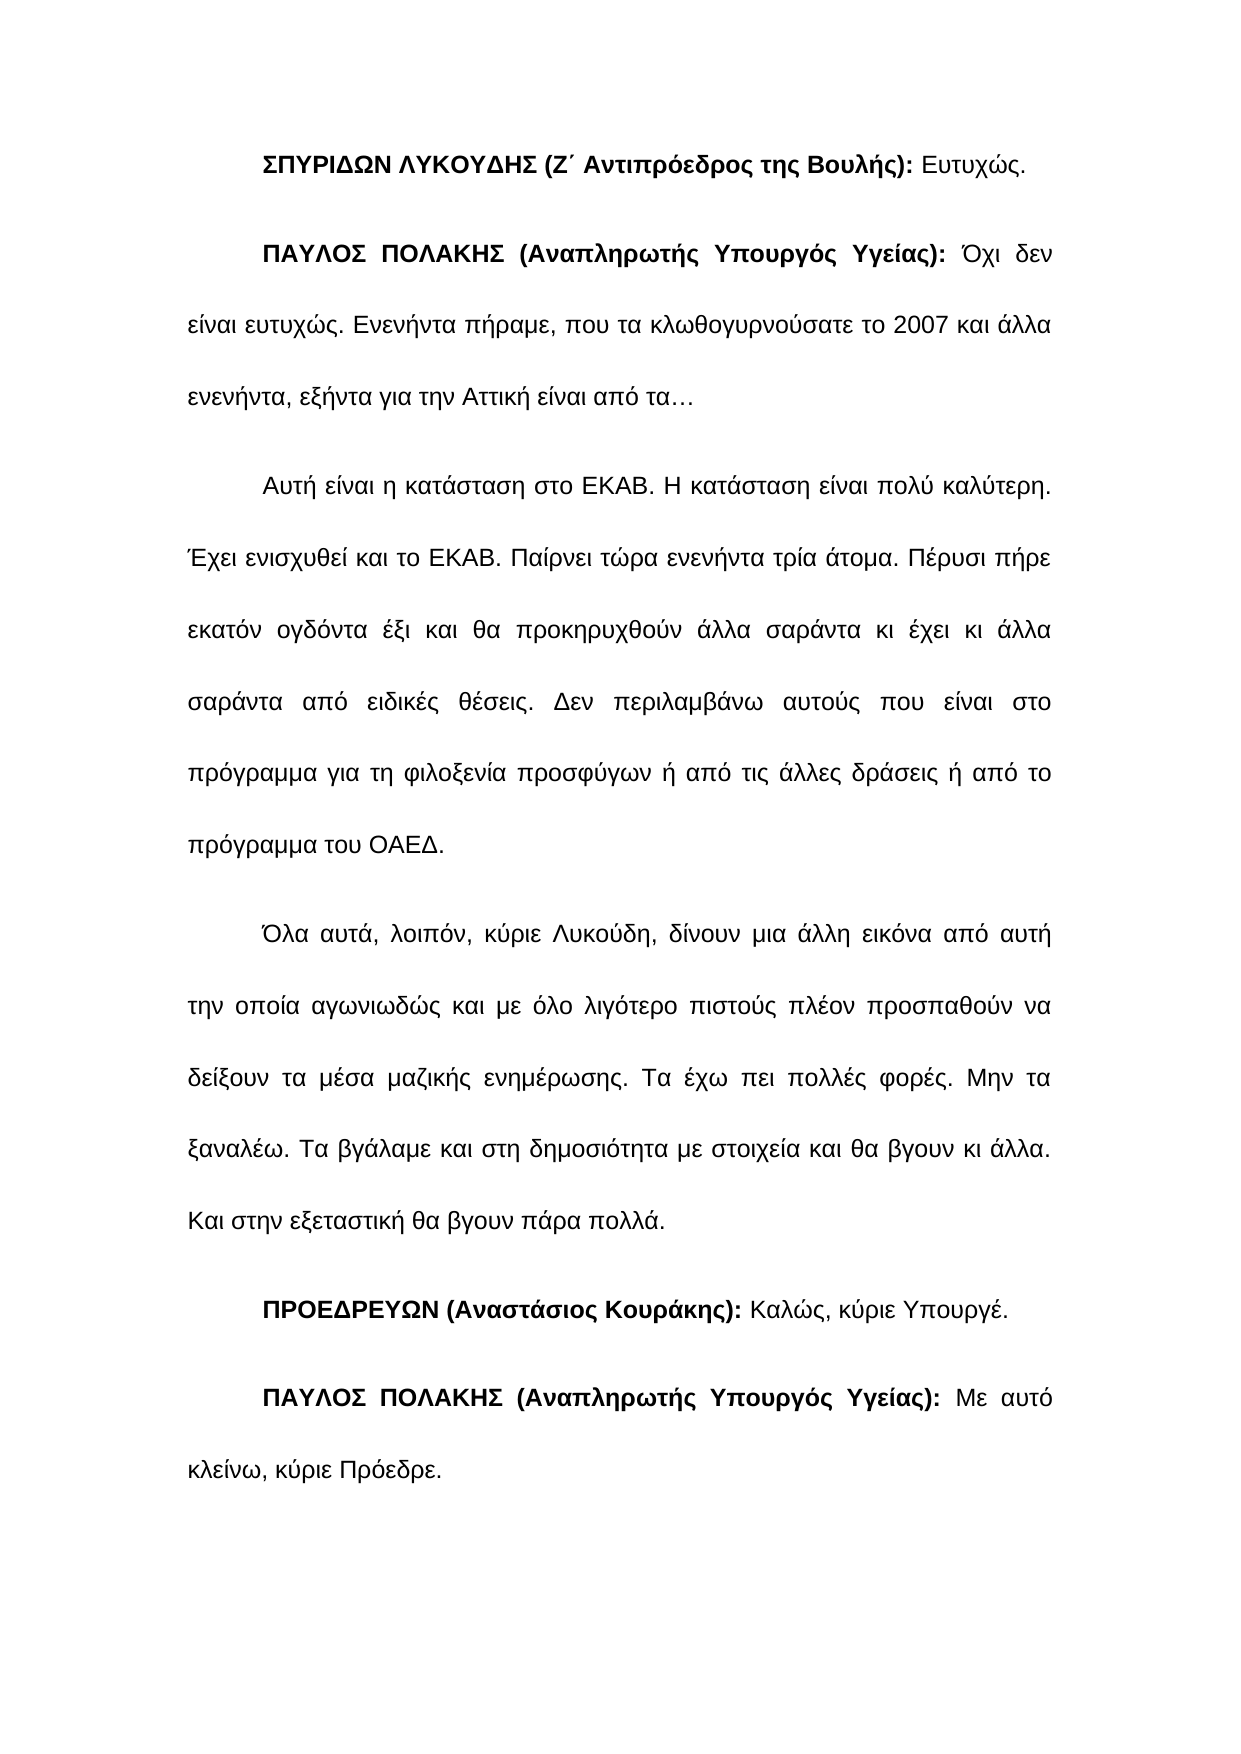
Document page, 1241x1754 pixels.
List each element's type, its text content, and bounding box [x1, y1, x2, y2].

text Αυτή είναι η κατάσταση στο ΕΚΑΒ. Η κατάσταση είναι πολύ καλύτερη. Έχει ενισχυθεί και το ΕΚΑΒ. Παίρνει τώρα ενενήντα τρία άτομα. Πέρυσι πήρε εκατόν ογδόντα έξι και θα προκηρυχθούν άλλα σαράντα κι έχει κι άλλα σαράντα από ειδικές θέσεις. Δεν περιλαμβάνω αυτούς που είναι στο πρόγραμμα για τη φιλοξενία προσφύγων ή από τις άλλες δράσεις ή από το πρόγραμμα του ΟΑΕΔ. [187, 471, 1053, 859]
text ΠΡΟΕΔΡΕΥΩΝ (Αναστάσιος Κουράκης): Καλώς, κύριε Υπουργέ. [187, 1295, 1053, 1323]
text ΠΑΥΛΟΣ ΠΟΛΑΚΗΣ (Αναπληρωτής Υπουργός Υγείας): Όχι δεν είναι ευτυχώς. Ενενήντα πήραμε, που τα κλωθογυρνούσατε το 2007 και άλλα ενενήντα, εξήντα για την Αττική είναι από τα… [187, 238, 1053, 411]
text Όλα αυτά, λοιπόν, κύριε Λυκούδη, δίνουν μια άλλη εικόνα από αυτή την οποία αγωνιωδώς και με όλο λιγότερο πιστούς πλέον προσπαθούν να δείξουν τα μέσα μαζικής ενημέρωσης. Τα έχω πει πολλές φορές. Μην τα ξαναλέω. Τα βγάλαμε και στη δημοσιότητα με στοιχεία και θα βγουν κι άλλα. Και στην εξεταστική θα βγουν πάρα πολλά. [187, 919, 1053, 1235]
text ΣΠΥΡΙΔΩΝ ΛΥΚΟΥΔΗΣ (Ζ΄ Αντιπρόεδρος της Βουλής): Ευτυχώς. [187, 150, 1053, 179]
text ΠΑΥΛΟΣ ΠΟΛΑΚΗΣ (Αναπληρωτής Υπουργός Υγείας): Με αυτό κλείνω, κύριε Πρόεδρε. [187, 1383, 1053, 1484]
